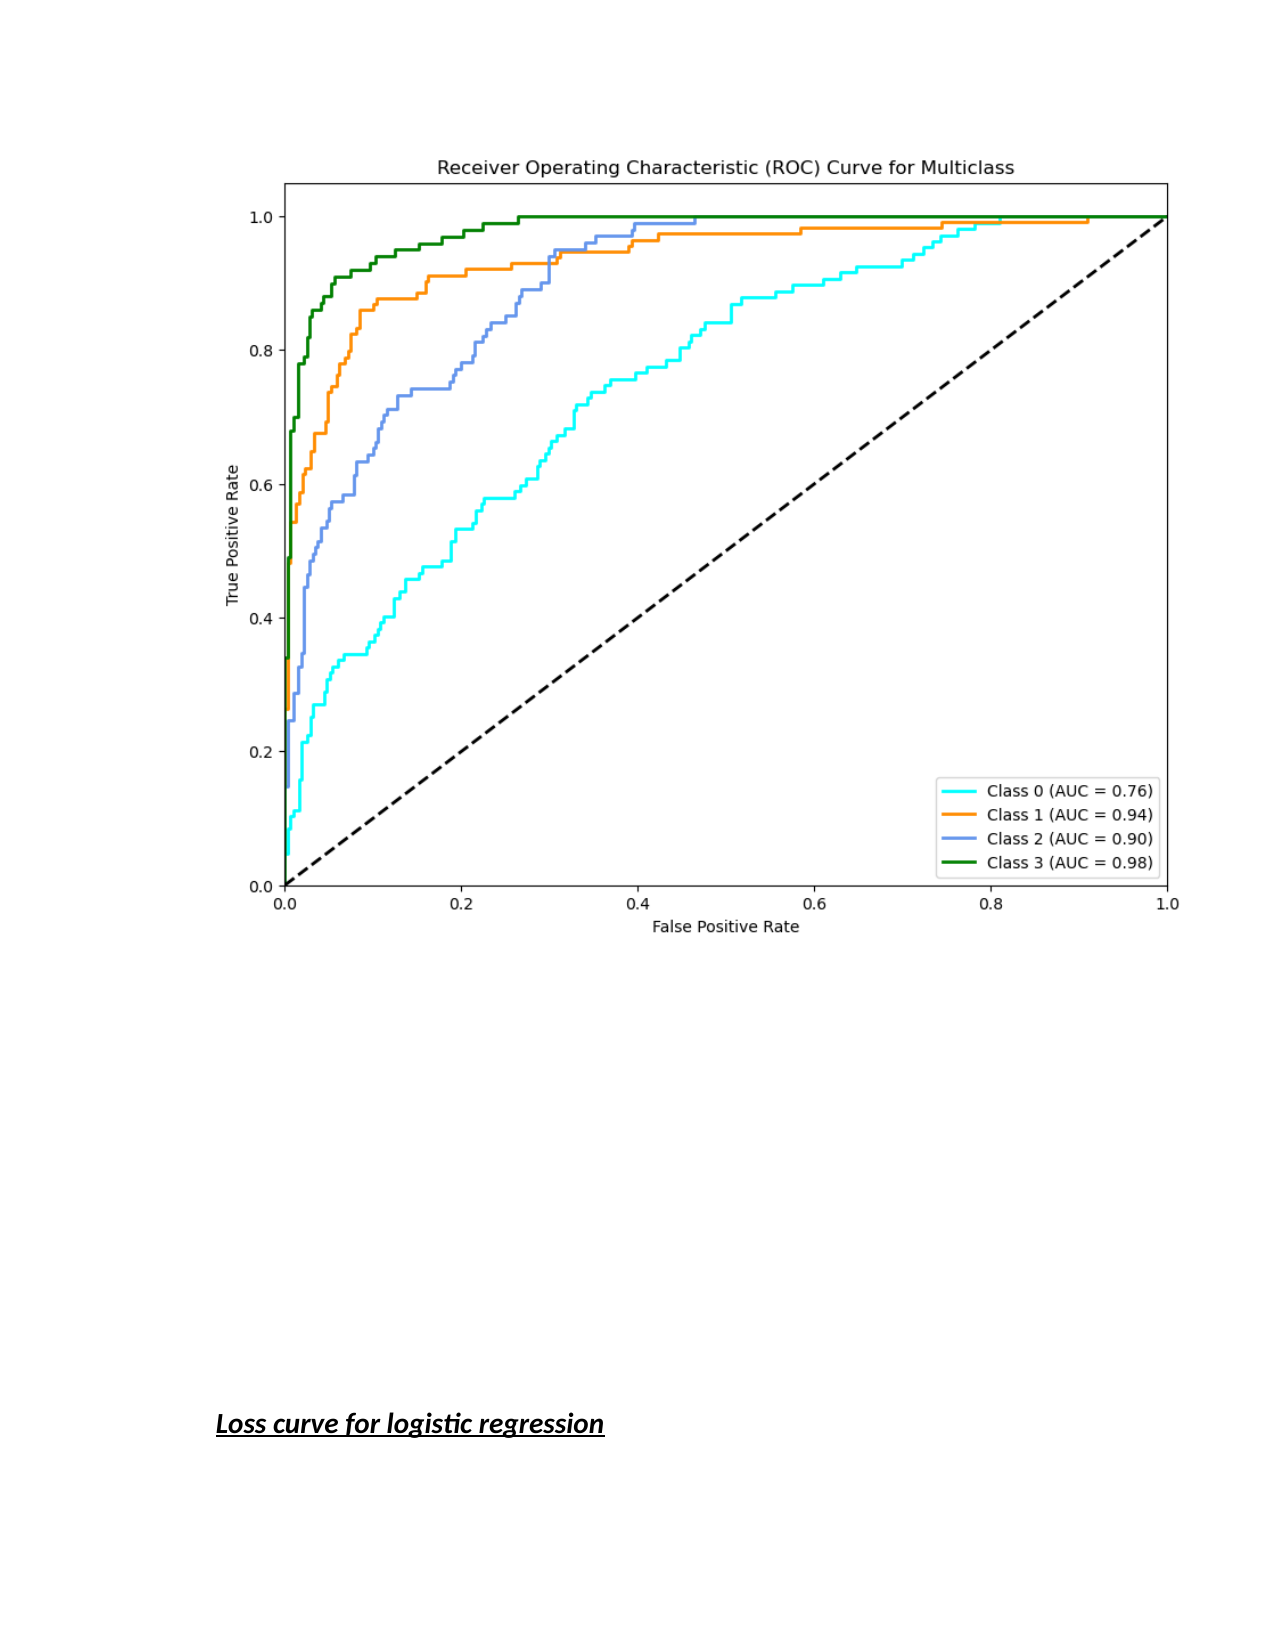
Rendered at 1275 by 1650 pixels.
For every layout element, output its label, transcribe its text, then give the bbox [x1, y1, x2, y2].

picture [215, 150, 1191, 946]
text Loss curve for logistic regression [216, 1405, 1125, 1441]
